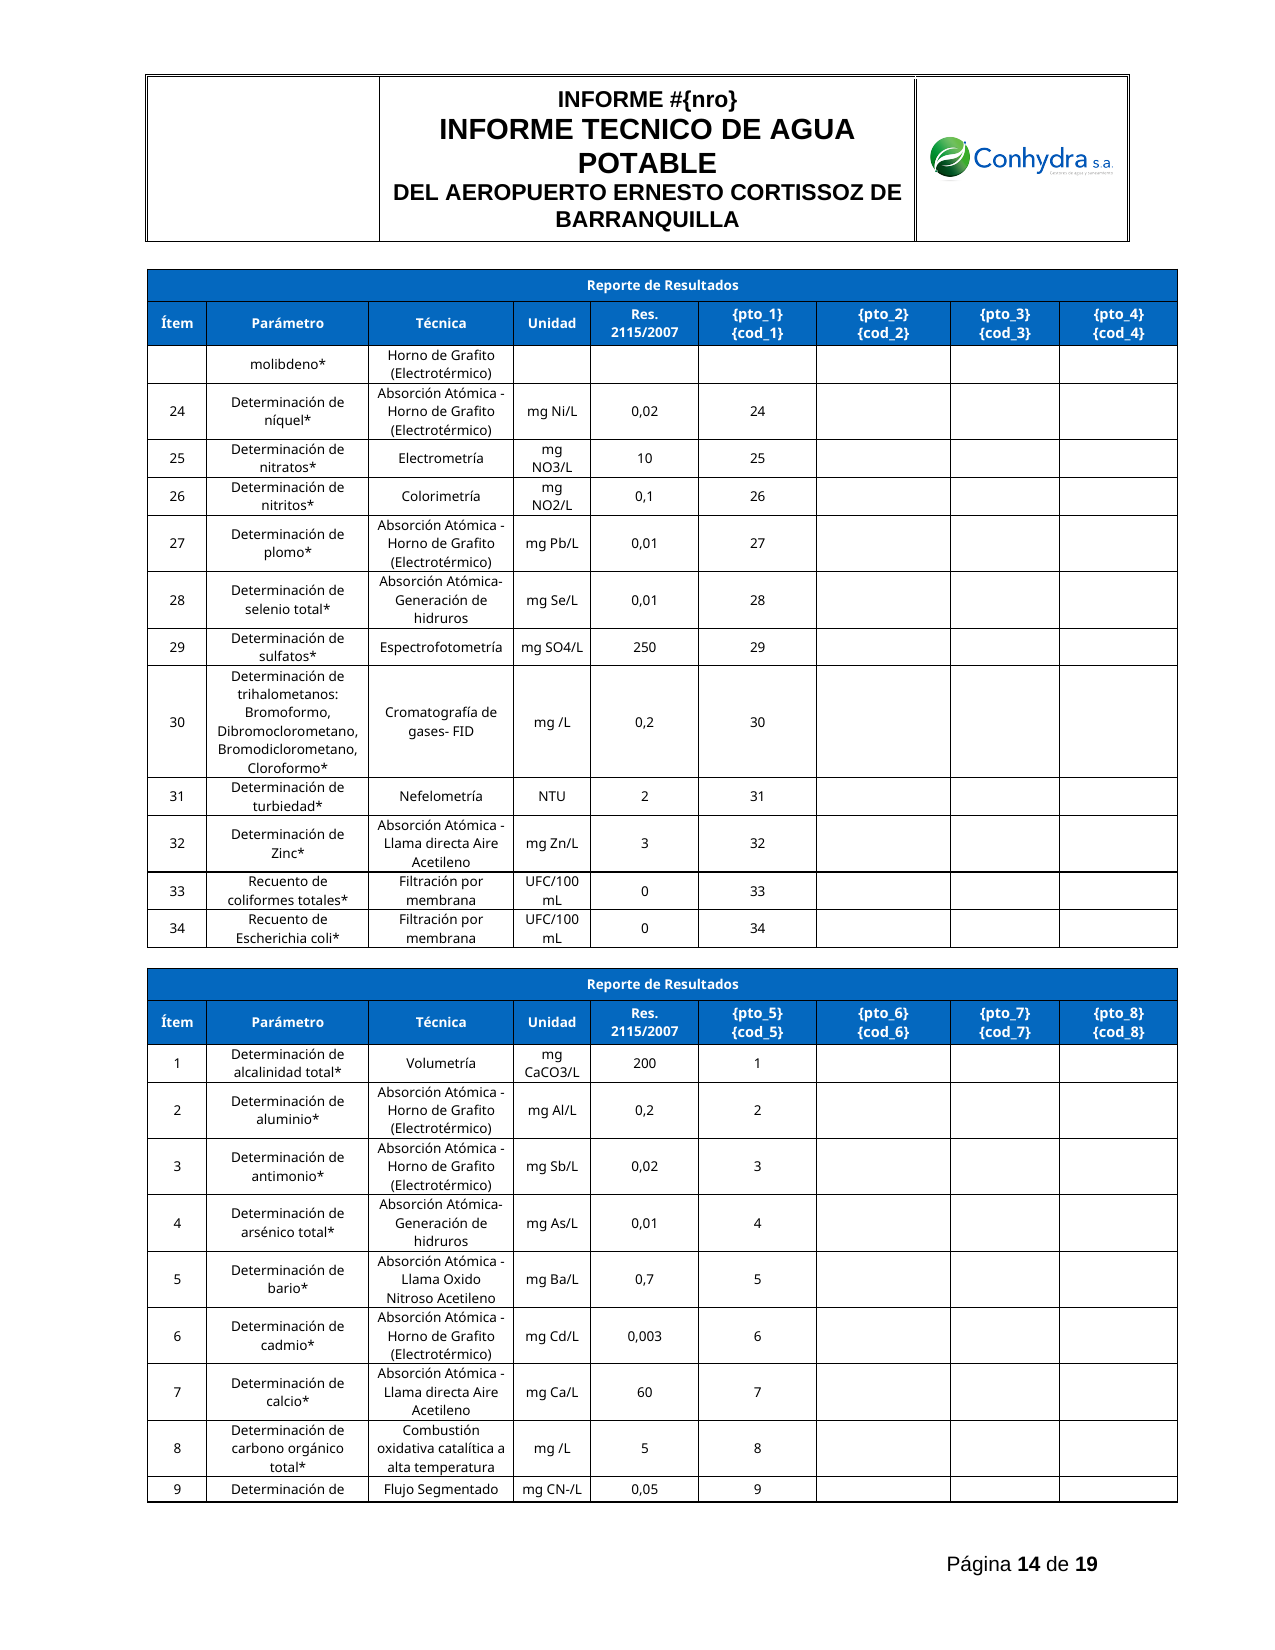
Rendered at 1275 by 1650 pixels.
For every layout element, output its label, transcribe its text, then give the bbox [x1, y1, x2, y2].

table_cell Determinación de aluminio* [207, 1083, 368, 1138]
table_cell [817, 1045, 950, 1082]
table_cell [1060, 1083, 1177, 1138]
table_cell [1060, 516, 1177, 571]
table_cell [1060, 1421, 1177, 1476]
table_cell [951, 1195, 1059, 1251]
table_cell 1 [699, 1045, 816, 1082]
table_cell 29 [148, 629, 206, 665]
table_cell Determinación de carbono orgánico total* [207, 1421, 368, 1476]
table_cell Electrometría [369, 440, 513, 477]
table_cell Determinación de nitratos* [207, 440, 368, 477]
table_cell [951, 1252, 1059, 1307]
table_cell 1 [148, 1045, 206, 1082]
table_cell [1060, 1364, 1177, 1420]
table_cell {pto_1} {cod_1} [699, 302, 816, 345]
table_cell 0,2 [591, 1083, 698, 1138]
table_cell [951, 1421, 1059, 1476]
table_cell Determinación de bario* [207, 1252, 368, 1307]
table_cell Colorimetría [369, 478, 513, 515]
table_cell Determinación de arsénico total* [207, 1195, 368, 1251]
table_cell Combustión oxidativa catalítica a alta temperatura [369, 1421, 513, 1476]
table_cell 0 [591, 910, 698, 947]
table_cell 250 [591, 629, 698, 665]
table_cell [1060, 440, 1177, 477]
table_cell [817, 1252, 950, 1307]
table_cell 5 [699, 1252, 816, 1307]
table_cell Recuento de Escherichia coli* [207, 910, 368, 947]
table_cell UFC/100 mL [514, 873, 590, 909]
table_cell mg Pb/L [514, 516, 590, 571]
table_cell 0,01 [591, 516, 698, 571]
table_cell Volumetría [369, 1045, 513, 1082]
table_cell 5 [591, 1421, 698, 1476]
table_cell Flujo Segmentado [369, 1477, 513, 1501]
table_cell Absorción Atómica - Horno de Grafito (Electrotérmico) [369, 1083, 513, 1138]
table_cell 3 [699, 1139, 816, 1194]
table_cell [1060, 910, 1177, 947]
table_cell mg SO4/L [514, 629, 590, 665]
table_cell 30 [148, 666, 206, 777]
table_cell mg /L [514, 666, 590, 777]
table_cell Absorción Atómica - Horno de Grafito (Electrotérmico) [369, 1139, 513, 1194]
table_cell 0,07 [591, 346, 698, 383]
table_cell Determinación de plomo* [207, 516, 368, 571]
table_cell [951, 572, 1059, 627]
table_cell Ítem [148, 302, 206, 345]
table_cell 4 [699, 1195, 816, 1251]
table_cell [817, 1477, 950, 1501]
table_cell [951, 1045, 1059, 1082]
table_cell 5 [148, 1252, 206, 1307]
table_cell 0,7 [591, 1252, 698, 1307]
table_cell Determinación de sulfatos* [207, 629, 368, 665]
table_cell 8 [148, 1421, 206, 1476]
table_cell Filtración por membrana [369, 873, 513, 909]
table_cell [817, 778, 950, 815]
table_cell 26 [699, 478, 816, 515]
table_cell 7 [148, 1364, 206, 1420]
table_cell mg Ca/L [514, 1364, 590, 1420]
table_cell 4 [148, 1195, 206, 1251]
table_cell 28 [699, 572, 816, 627]
table_cell [951, 1477, 1059, 1501]
table_cell [817, 666, 950, 777]
table_cell [951, 910, 1059, 947]
table_cell Determinación de calcio* [207, 1364, 368, 1420]
table_cell 0,1 [591, 478, 698, 515]
table_cell mg Mo/L [514, 346, 590, 383]
table_cell [1060, 1195, 1177, 1251]
table_cell Absorción Atómica - Llama directa Aire Acetileno [369, 1364, 513, 1420]
table_cell [1060, 384, 1177, 439]
table_cell {pto_5} {cod_5} [699, 1001, 816, 1044]
table_cell [817, 478, 950, 515]
table_cell [817, 1195, 950, 1251]
table_cell [951, 873, 1059, 909]
table_cell mg Ni/L [514, 384, 590, 439]
table_cell {pto_8} {cod_8} [1060, 1001, 1177, 1044]
table_cell 29 [699, 629, 816, 665]
table_cell Determinación de antimonio* [207, 1139, 368, 1194]
table_cell 25 [699, 440, 816, 477]
table_cell Absorción Atómica - Horno de Grafito (Electrotérmico) [369, 346, 513, 383]
table_cell 6 [148, 1308, 206, 1363]
table_cell 32 [699, 816, 816, 871]
table_cell [1060, 1308, 1177, 1363]
table_cell [951, 1083, 1059, 1138]
table_cell Absorción Atómica - Llama directa Aire Acetileno [369, 816, 513, 871]
table_cell [817, 1421, 950, 1476]
table_cell 31 [699, 778, 816, 815]
table_cell Técnica [369, 302, 513, 345]
table_cell Determinación de cadmio* [207, 1308, 368, 1363]
table_cell [951, 629, 1059, 665]
table_cell Absorción Atómica- Generación de hidruros [369, 1195, 513, 1251]
table_cell [817, 440, 950, 477]
table_cell 60 [591, 1364, 698, 1420]
table_cell mg Zn/L [514, 816, 590, 871]
table_cell Absorción Atómica -Llama Oxido Nitroso Acetileno [369, 1252, 513, 1307]
table_cell mg NO3/L [514, 440, 590, 477]
table_cell [817, 629, 950, 665]
table_cell {pto_4} {cod_4} [1060, 302, 1177, 345]
table_cell [1060, 778, 1177, 815]
table_cell 0,2 [591, 666, 698, 777]
table_header Reporte de Resultados [148, 270, 1177, 301]
table_cell 2 [148, 1083, 206, 1138]
table_cell Determinación de níquel* [207, 384, 368, 439]
table_cell 2 [699, 1083, 816, 1138]
table_cell 31 [148, 778, 206, 815]
table_cell [951, 384, 1059, 439]
table_cell {pto_2} {cod_2} [817, 302, 950, 345]
table_cell 30 [699, 666, 816, 777]
table_cell {pto_6} {cod_6} [817, 1001, 950, 1044]
table_cell Res. 2115/2007 [591, 1001, 698, 1044]
table_cell 10 [591, 440, 698, 477]
table_cell mg Sb/L [514, 1139, 590, 1194]
table_cell [951, 440, 1059, 477]
table_cell 9 [148, 1477, 206, 1501]
table_cell Técnica [369, 1001, 513, 1044]
table_cell Parámetro [207, 302, 368, 345]
table_cell [817, 1139, 950, 1194]
table_cell [1060, 572, 1177, 627]
table_cell Determinación de nitritos* [207, 478, 368, 515]
table_cell [817, 384, 950, 439]
table_cell [1060, 1252, 1177, 1307]
table_cell Determinación de turbiedad* [207, 778, 368, 815]
table_cell 9 [699, 1477, 816, 1501]
table_cell 0,01 [591, 572, 698, 627]
table_cell 24 [148, 384, 206, 439]
table_cell Cromatografía de gases- FID [369, 666, 513, 777]
table_cell Unidad [514, 302, 590, 345]
table_cell [1060, 346, 1177, 383]
table_cell Determinación de cianuro disociable y libre* [207, 1477, 368, 1501]
table_cell mg CN-/L [514, 1477, 590, 1501]
table_cell Determinación de molibdeno* [207, 346, 368, 383]
table_cell Absorción Atómica- Generación de hidruros [369, 572, 513, 627]
table_cell [817, 1364, 950, 1420]
table_cell 2 [591, 778, 698, 815]
table_cell 34 [148, 910, 206, 947]
table_cell mg As/L [514, 1195, 590, 1251]
table_cell {pto_3} {cod_3} [951, 302, 1059, 345]
table_cell Unidad [514, 1001, 590, 1044]
picture [928, 133, 1115, 185]
table_cell 27 [148, 516, 206, 571]
table_cell 0,01 [591, 1195, 698, 1251]
table_cell 0,003 [591, 1308, 698, 1363]
table_cell 33 [148, 873, 206, 909]
table_cell 0,02 [591, 384, 698, 439]
table_cell UFC/100 mL [514, 910, 590, 947]
table_cell Filtración por membrana [369, 910, 513, 947]
table_cell Determinación de alcalinidad total* [207, 1045, 368, 1082]
table_cell [1060, 1045, 1177, 1082]
table_cell [1060, 629, 1177, 665]
table_cell [1060, 1477, 1177, 1501]
table_header Reporte de Resultados [148, 969, 1177, 1000]
table_cell [1060, 873, 1177, 909]
table_cell 3 [148, 1139, 206, 1194]
table_cell 33 [699, 873, 816, 909]
table_cell [1060, 478, 1177, 515]
table_cell 7 [699, 1364, 816, 1420]
table_cell Absorción Atómica - Horno de Grafito (Electrotérmico) [369, 516, 513, 571]
table_cell [817, 346, 950, 383]
table_cell [817, 572, 950, 627]
table_cell 24 [699, 384, 816, 439]
table_cell [1060, 666, 1177, 777]
table_cell Determinación de selenio total* [207, 572, 368, 627]
table_cell 0,05 [591, 1477, 698, 1501]
table_cell Nefelometría [369, 778, 513, 815]
table_cell 6 [699, 1308, 816, 1363]
table_cell 0 [591, 873, 698, 909]
table_cell mg /L [514, 1421, 590, 1476]
table_cell mg Al/L [514, 1083, 590, 1138]
table_cell [817, 516, 950, 571]
table_cell [951, 516, 1059, 571]
table_cell [817, 1308, 950, 1363]
table_cell 23 [699, 346, 816, 383]
table_cell [817, 910, 950, 947]
table_cell NTU [514, 778, 590, 815]
table_cell Determinación de Zinc* [207, 816, 368, 871]
table_cell [951, 666, 1059, 777]
table_cell Ítem [148, 1001, 206, 1044]
table_cell Determinación de trihalometanos: Bromoformo, Dibromoclorometano, Bromodiclorometano, Cloroformo* [207, 666, 368, 777]
table_cell [1060, 816, 1177, 871]
table_cell 27 [699, 516, 816, 571]
table_cell Parámetro [207, 1001, 368, 1044]
table_cell 26 [148, 478, 206, 515]
table_cell Absorción Atómica - Horno de Grafito (Electrotérmico) [369, 384, 513, 439]
table_cell 8 [699, 1421, 816, 1476]
table_cell [817, 873, 950, 909]
table_cell [951, 816, 1059, 871]
table_cell 34 [699, 910, 816, 947]
table_cell [951, 1139, 1059, 1194]
table_cell Absorción Atómica - Horno de Grafito (Electrotérmico) [369, 1308, 513, 1363]
table_cell mg Cd/L [514, 1308, 590, 1363]
table_cell [951, 778, 1059, 815]
table_cell [951, 1364, 1059, 1420]
table_cell mg CaCO3/L [514, 1045, 590, 1082]
table_cell Espectrofotometría [369, 629, 513, 665]
table_cell [817, 1083, 950, 1138]
table_cell 3 [591, 816, 698, 871]
table_cell mg NO2/L [514, 478, 590, 515]
table_cell [817, 816, 950, 871]
table_cell 23 [148, 346, 206, 383]
table_cell 25 [148, 440, 206, 477]
table_cell Recuento de coliformes totales* [207, 873, 368, 909]
table_cell 200 [591, 1045, 698, 1082]
table_cell [1060, 1139, 1177, 1194]
table_cell Res. 2115/2007 [591, 302, 698, 345]
table_cell mg Ba/L [514, 1252, 590, 1307]
table_cell [951, 1308, 1059, 1363]
table_cell [951, 478, 1059, 515]
table_cell {pto_7} {cod_7} [951, 1001, 1059, 1044]
table_cell 32 [148, 816, 206, 871]
table_cell 28 [148, 572, 206, 627]
table_cell mg Se/L [514, 572, 590, 627]
table_cell [951, 346, 1059, 383]
table_cell 0,02 [591, 1139, 698, 1194]
